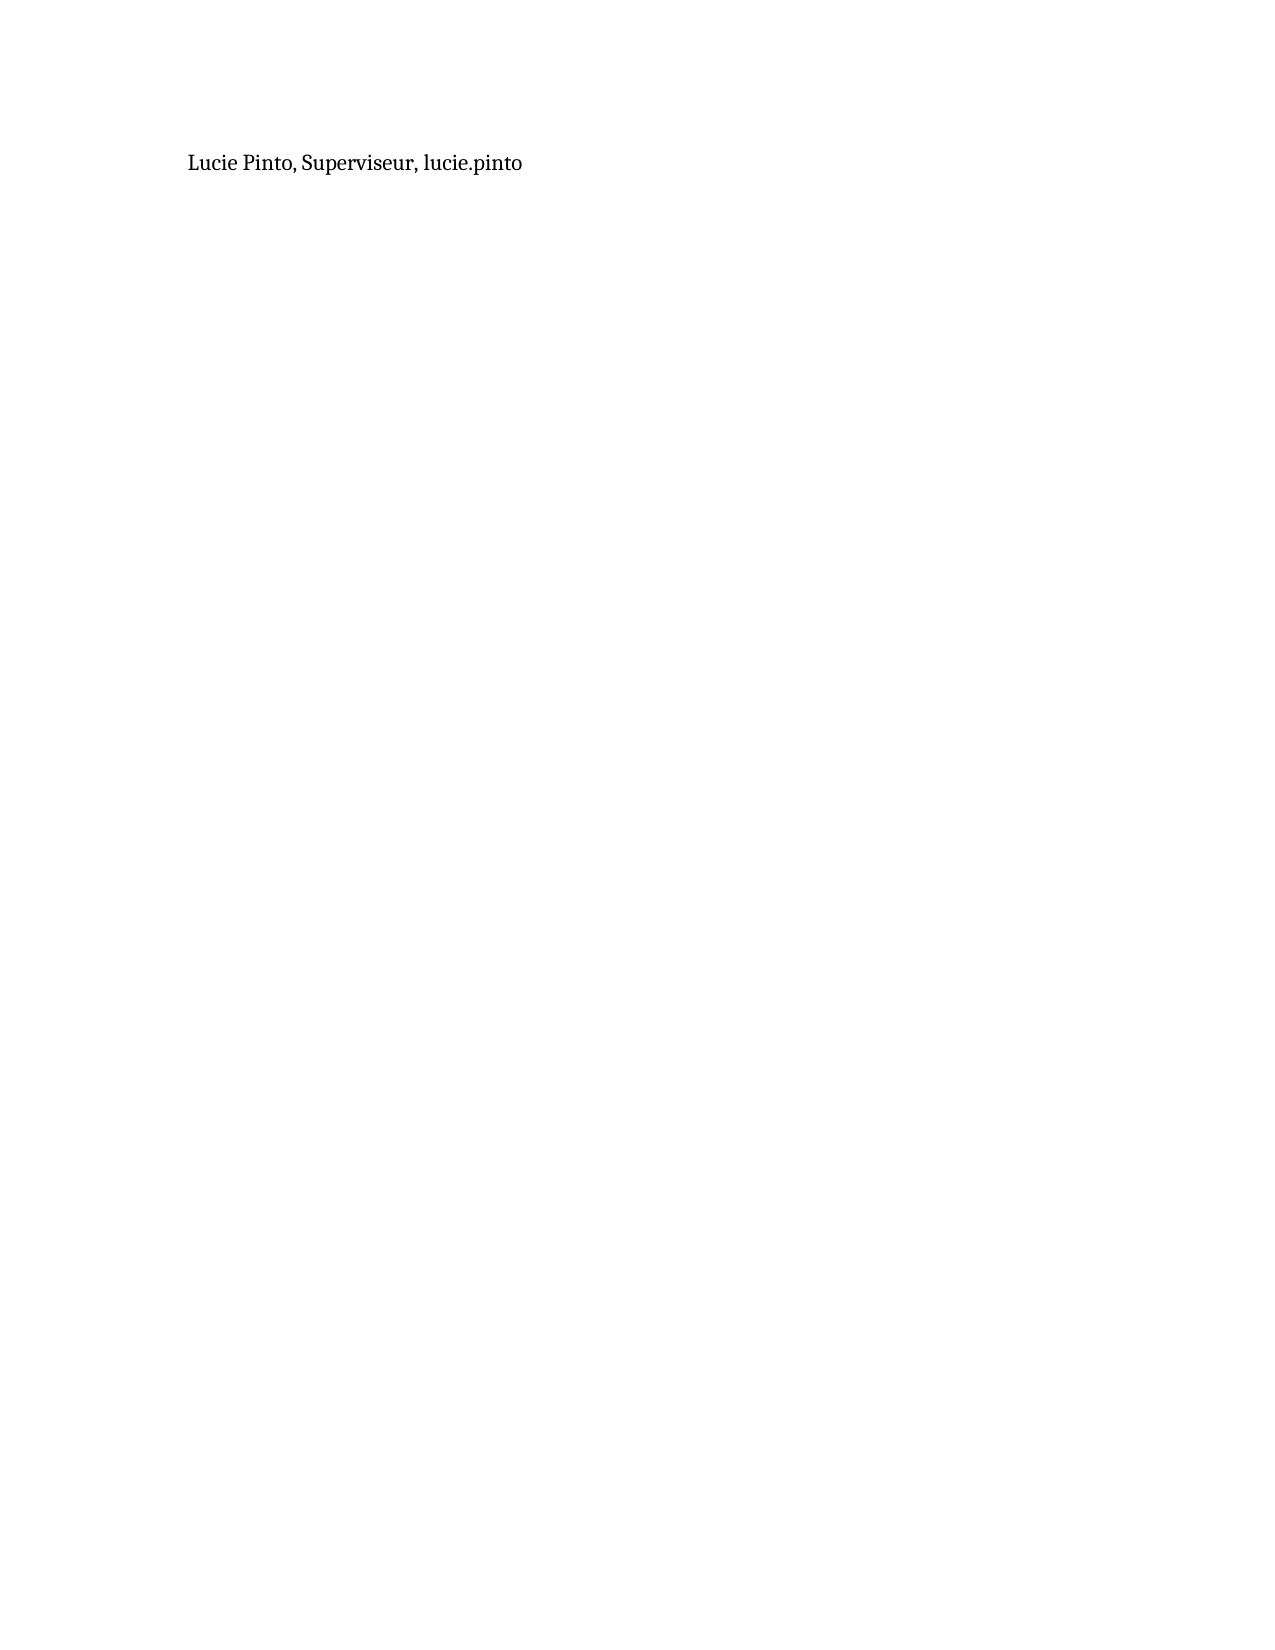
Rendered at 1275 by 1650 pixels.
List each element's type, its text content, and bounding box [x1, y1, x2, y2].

text Lucie Pinto, Superviseur, lucie.pinto [187, 150, 1087, 176]
